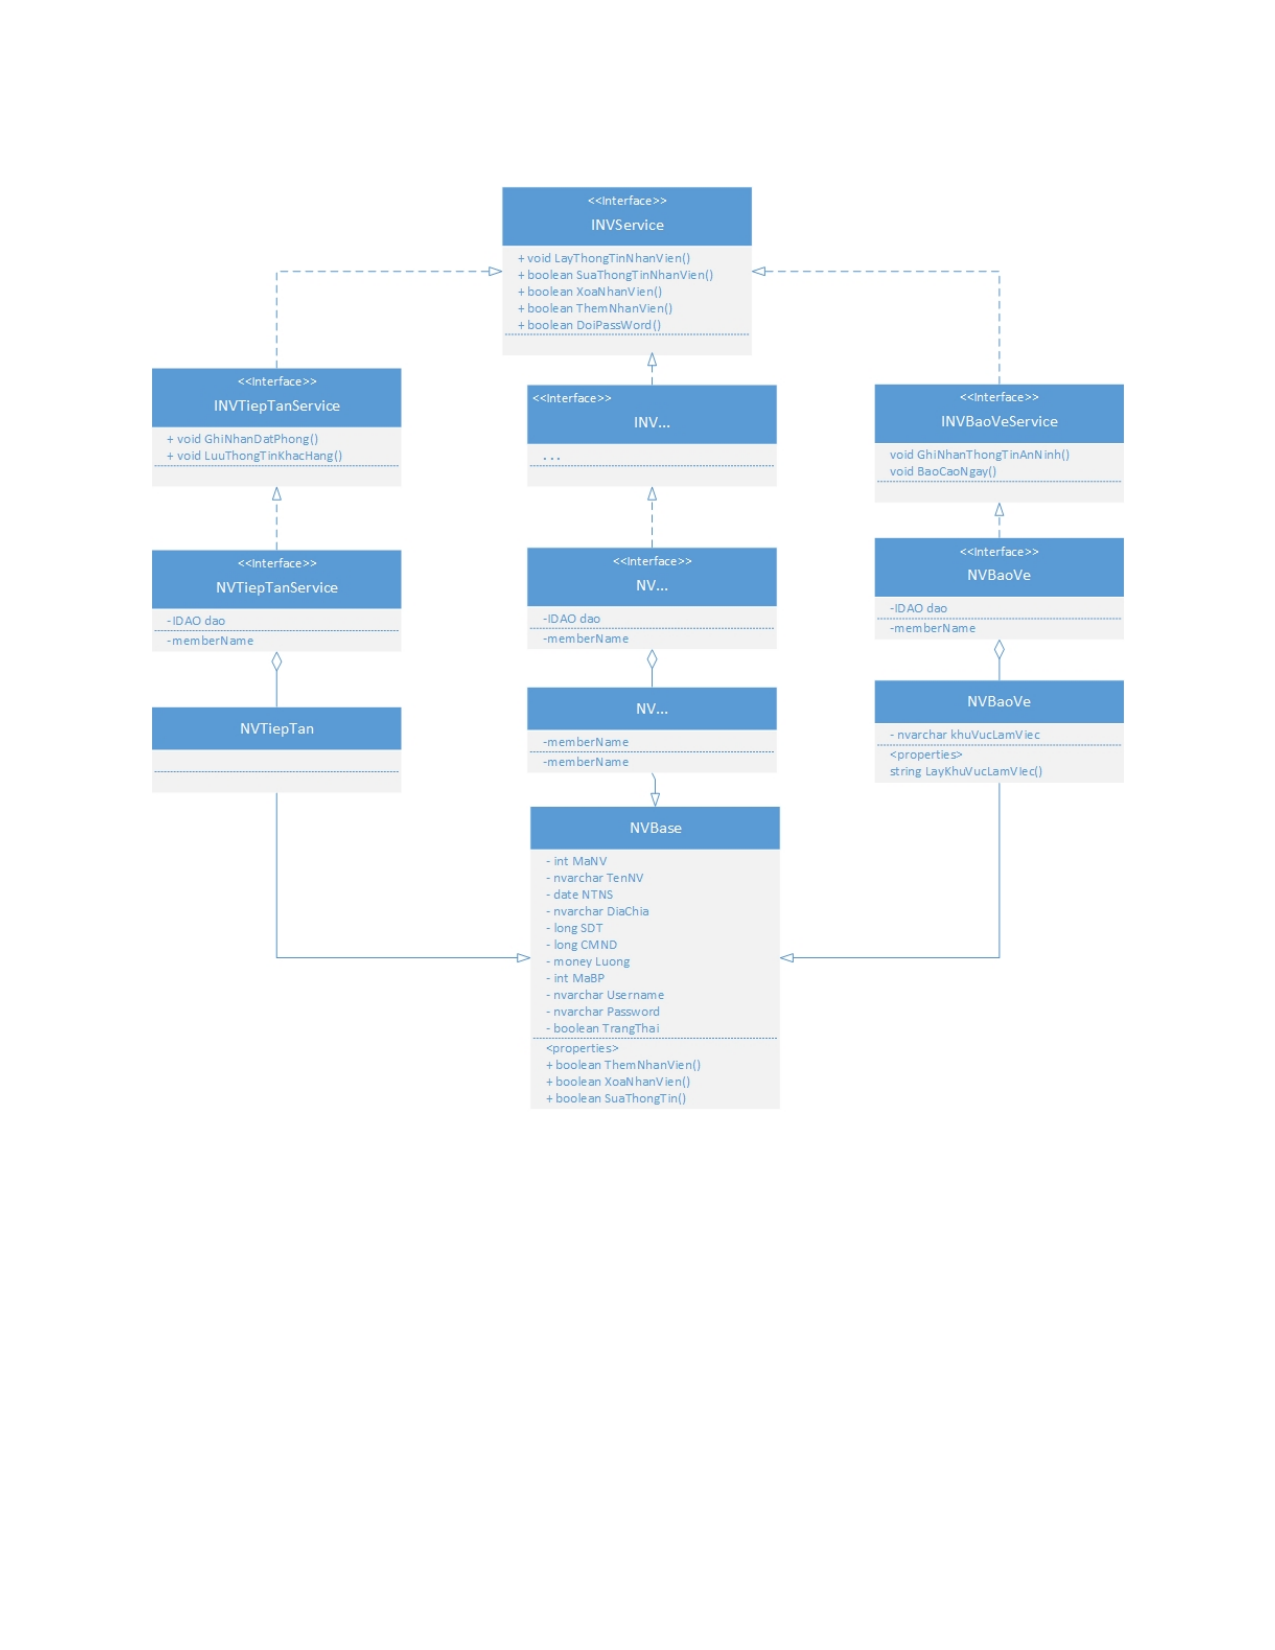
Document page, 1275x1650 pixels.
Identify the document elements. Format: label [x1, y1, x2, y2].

picture [150, 186, 1125, 1114]
